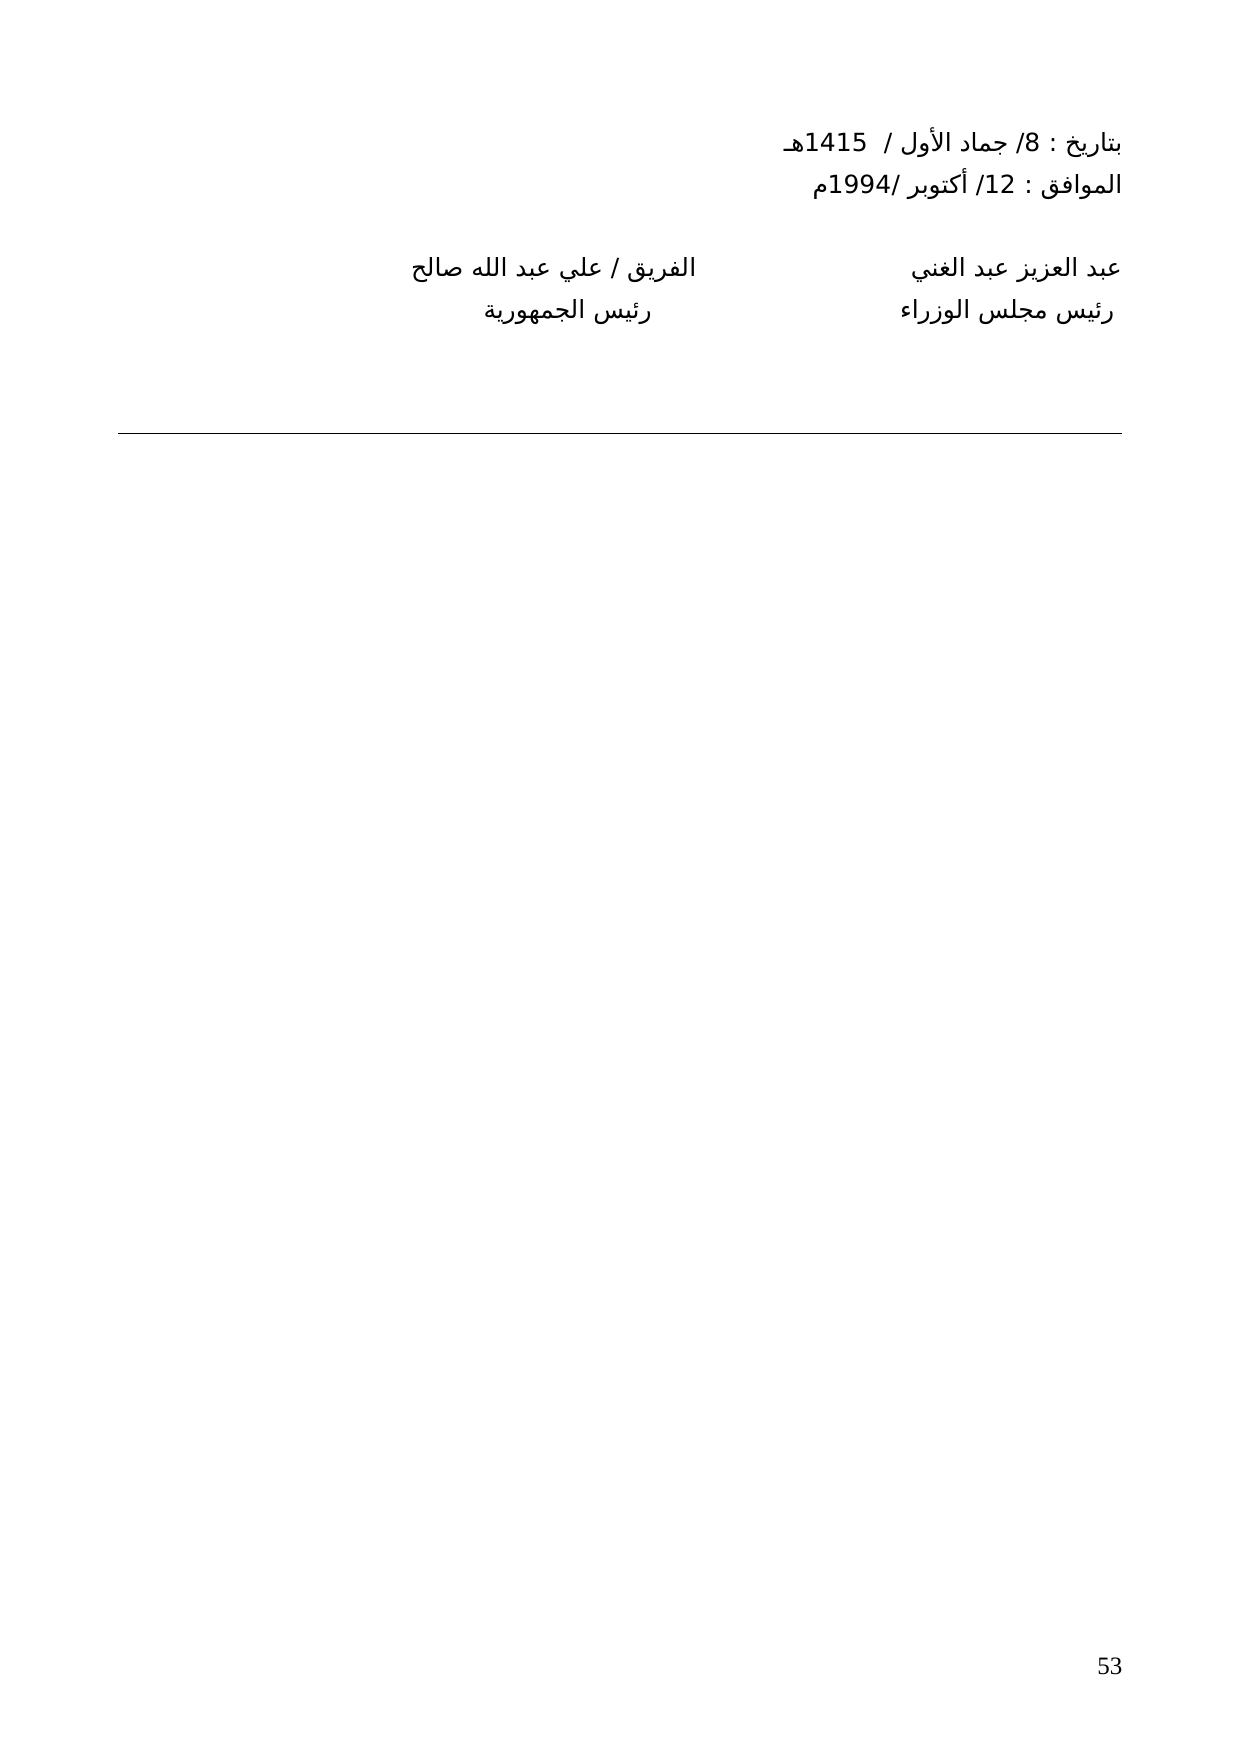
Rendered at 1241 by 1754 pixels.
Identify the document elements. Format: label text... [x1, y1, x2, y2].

text بتاريخ : 8/ جماد الأول / 1415هـ [118, 118, 1122, 160]
text عبد العزيز عبد الغني الفريق / علي عبد الله صالح [118, 243, 1122, 285]
text الموافق : 12/ أكتوبر /1994م [118, 160, 1122, 201]
text رئيس مجلس الوزراء رئيس الجمهورية [118, 285, 1122, 326]
